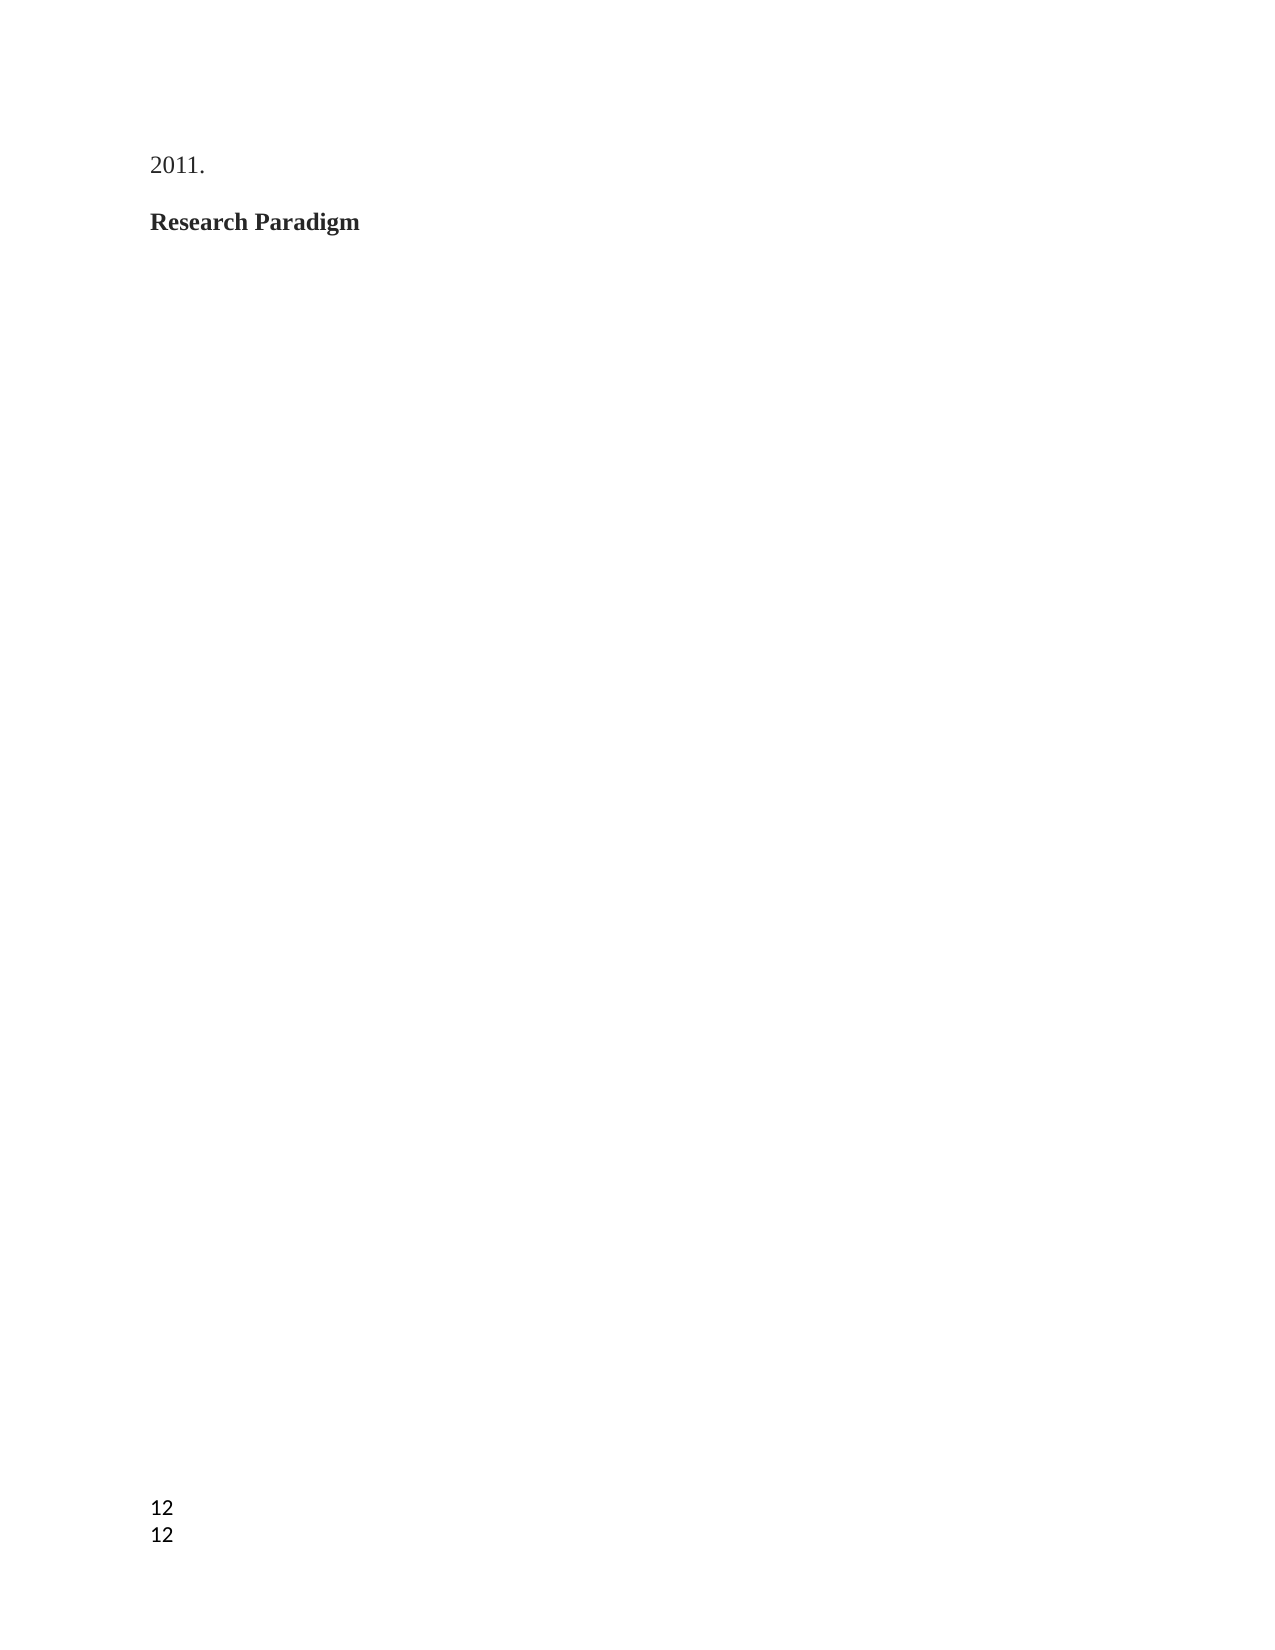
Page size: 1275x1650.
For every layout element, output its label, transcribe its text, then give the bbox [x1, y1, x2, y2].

text Research Paradigm [150, 207, 1125, 236]
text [150, 150, 1125, 179]
